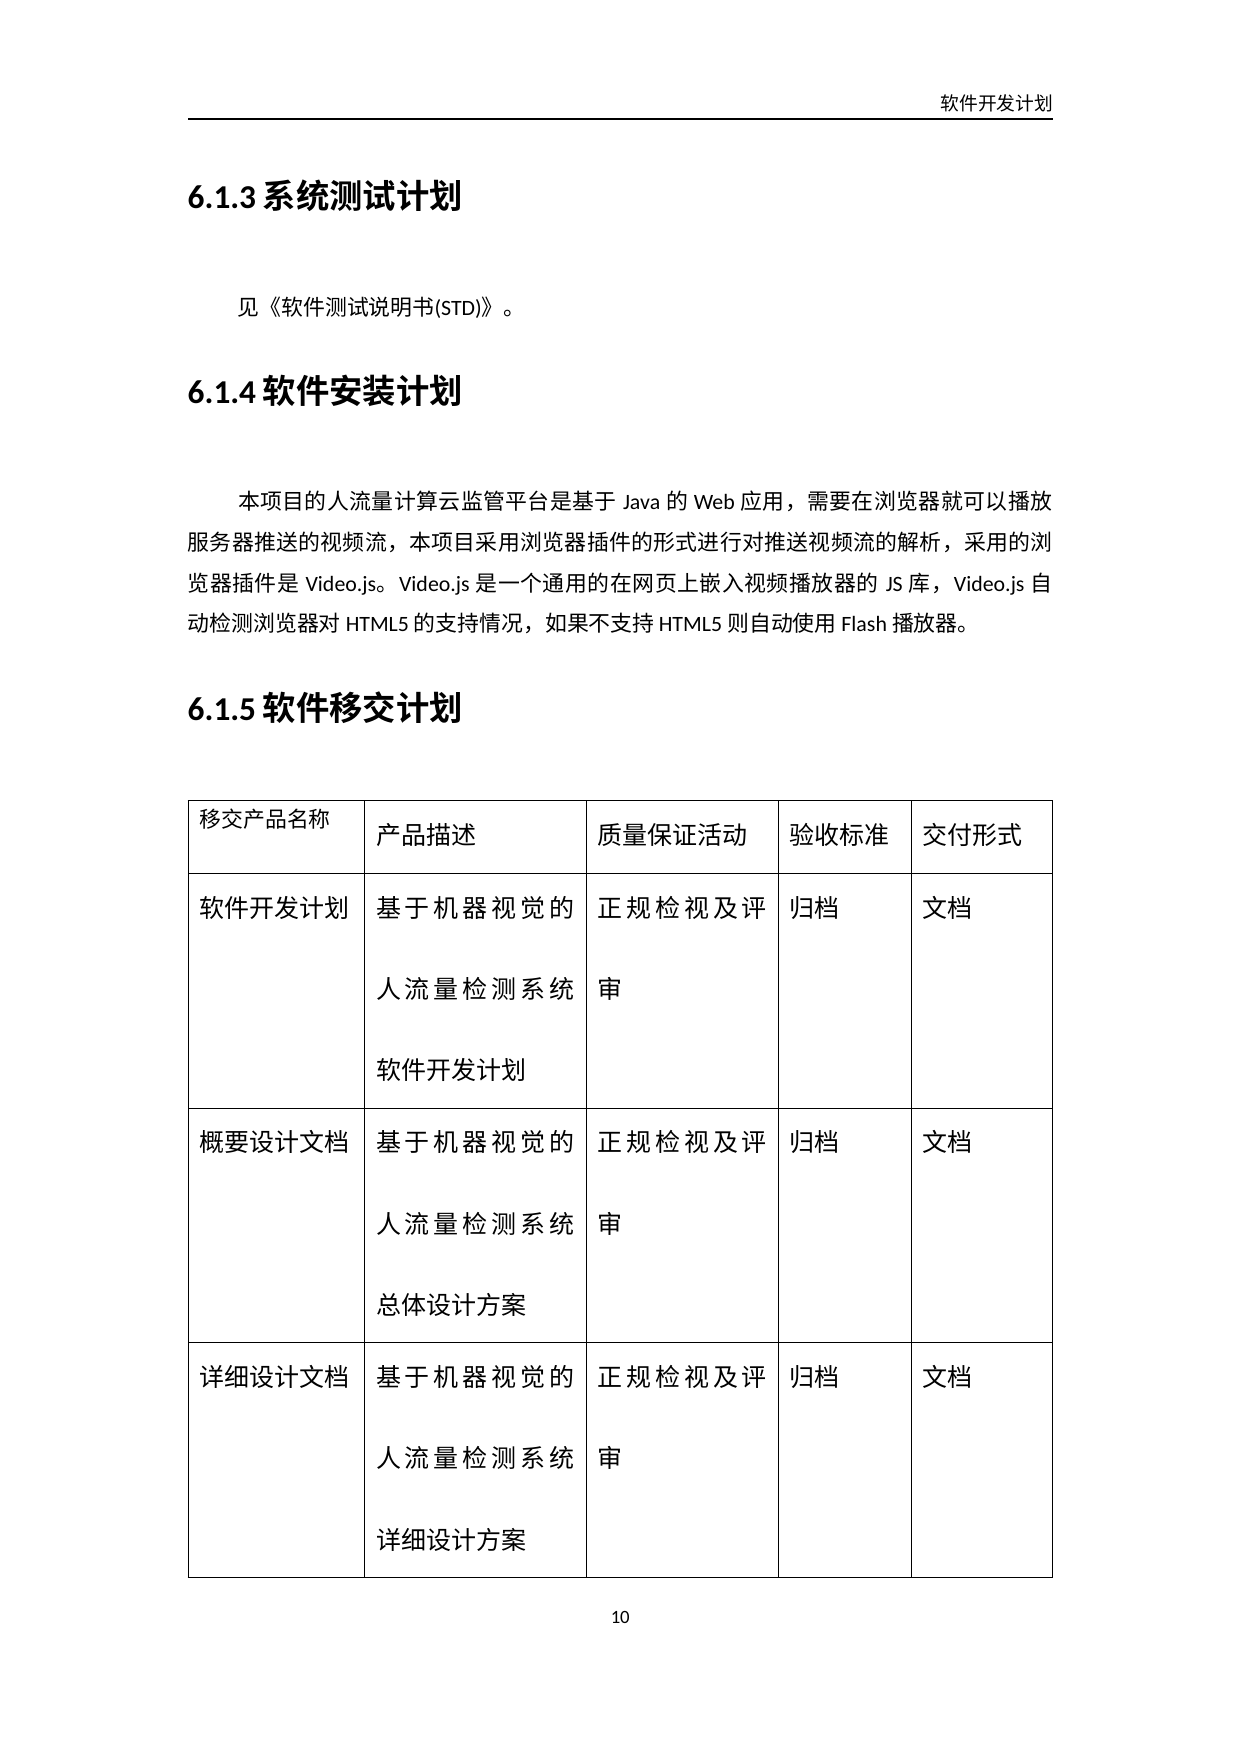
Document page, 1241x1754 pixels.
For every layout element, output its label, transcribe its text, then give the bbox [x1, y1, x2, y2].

subtitle 6.1.5软件移交计划 [187, 673, 1053, 738]
subtitle 6.1.4软件安装计划 [187, 357, 1053, 422]
subtitle 6.1.3系统测试计划 [187, 162, 1053, 227]
